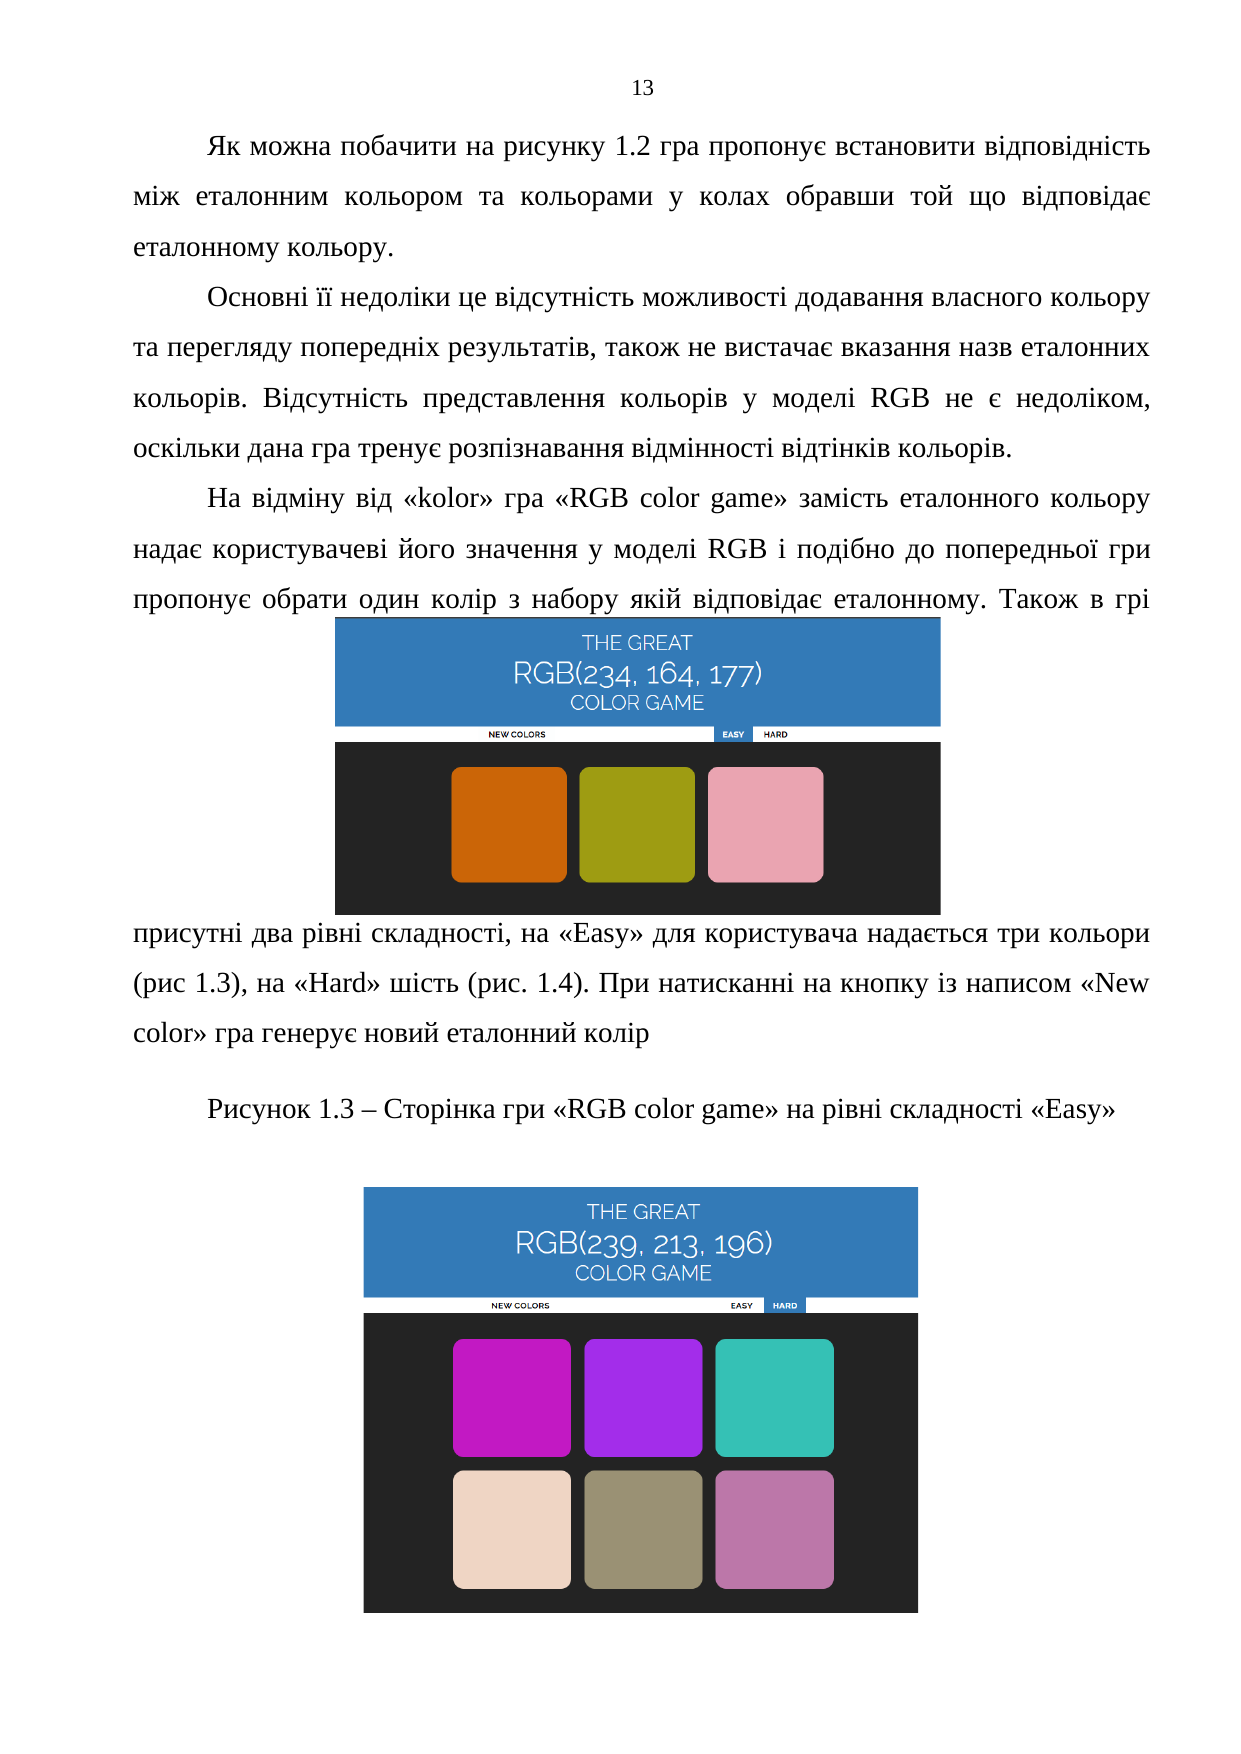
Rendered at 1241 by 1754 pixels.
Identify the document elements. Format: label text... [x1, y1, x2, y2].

picture [363, 1187, 919, 1613]
text Рисунок 1.3 – Сторінка гри «RGB color game» на рівні складності «Easy» [133, 1091, 1152, 1124]
picture [335, 617, 941, 915]
text Основні її недоліки це відсутність можливості додавання власного кольору та перегляду попередніх результатів, також не вистачає вказання назв еталонних кольорів. Відсутність представлення кольорів у моделі RGB не є недоліком, оскільки дана гра тренує розпізнавання відмінності відтінків кольорів. [133, 279, 1152, 464]
text Як можна побачити на рисунку 1.2 гра пропонує встановити відповідність між еталонним кольором та кольорами у колах обравши той що відповідає еталонному кольору. [133, 128, 1152, 262]
